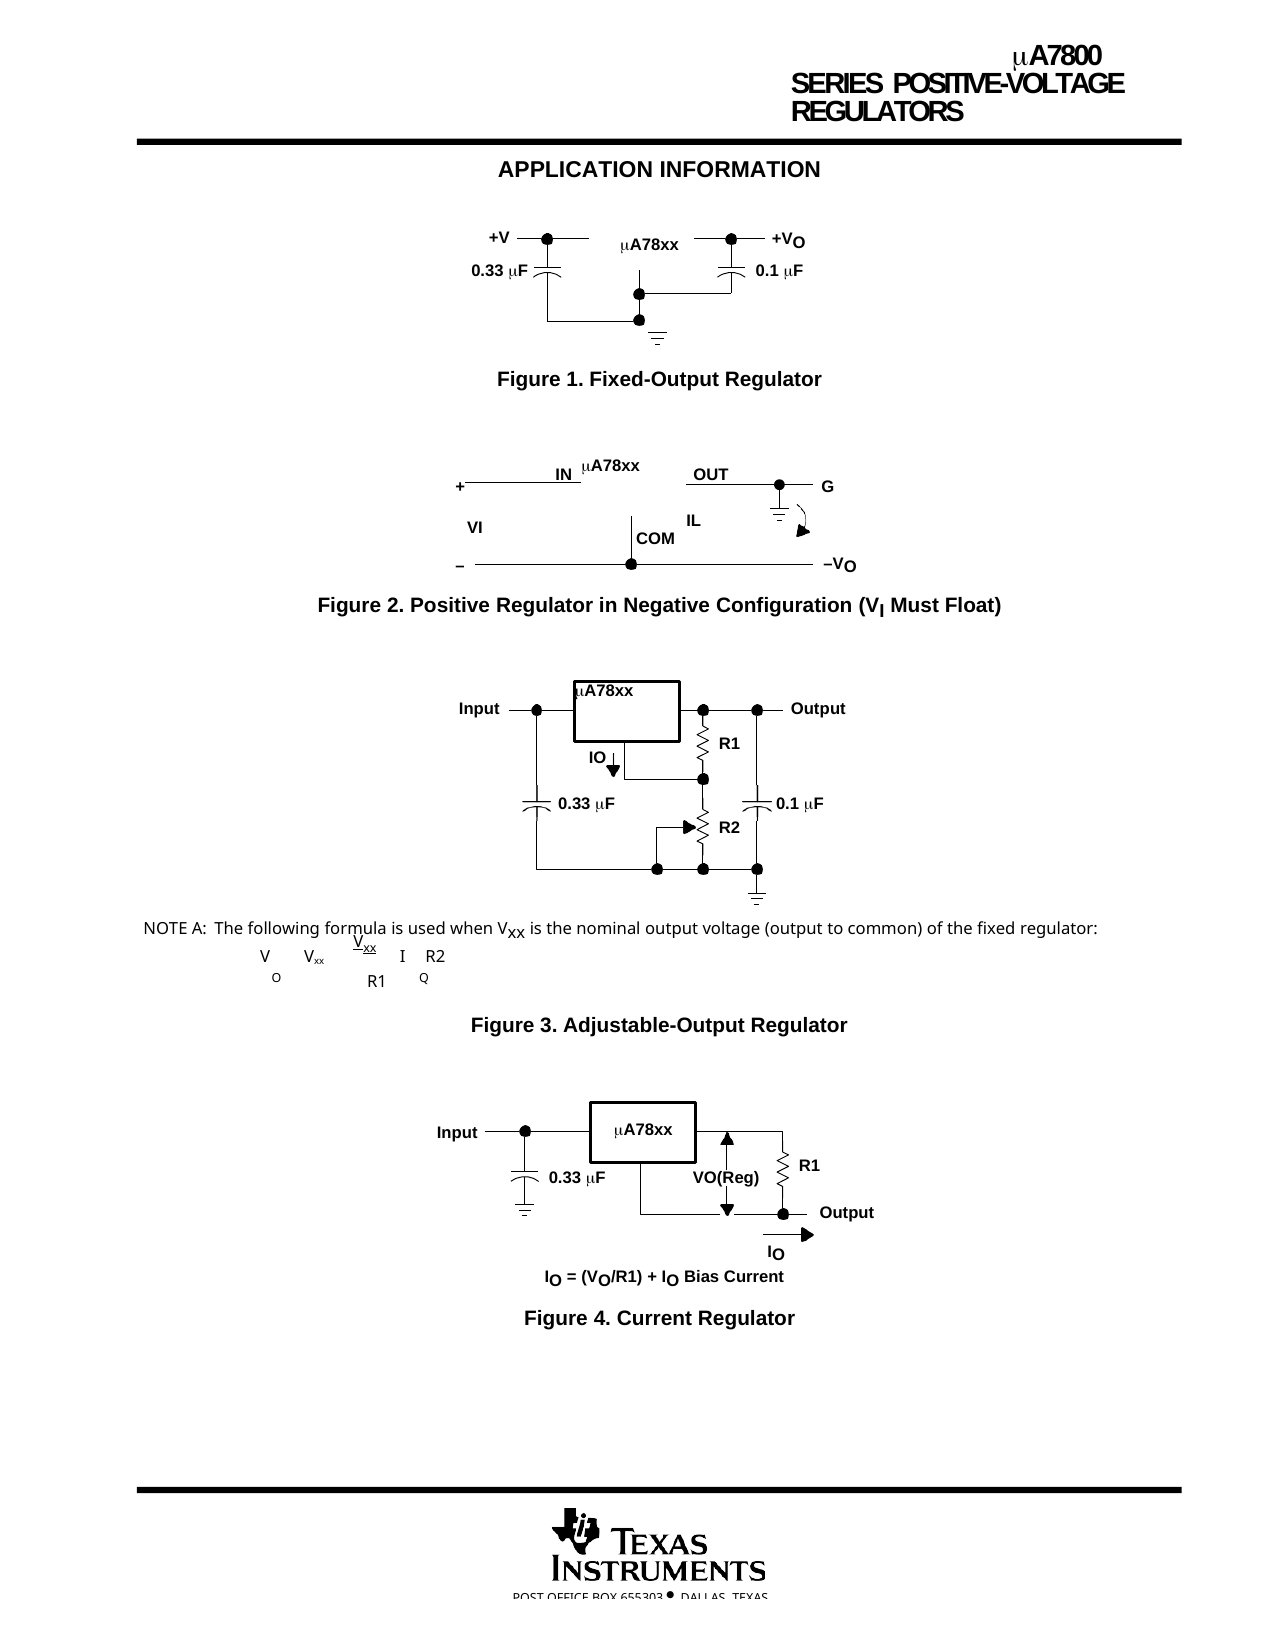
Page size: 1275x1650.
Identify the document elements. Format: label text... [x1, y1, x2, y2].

text –VO [823, 553, 1212, 576]
text Figure 4. Current Regulator [106, 1306, 1212, 1330]
subtitle Figure 3. Adjustable-Output Regulator [471, 1013, 1212, 1037]
subtitle APPLICATION INFORMATION [106, 156, 1212, 182]
text Output [819, 1203, 1212, 1222]
text Figure 1. Fixed-Output Regulator [106, 367, 1212, 391]
text O R1 Q [271, 966, 429, 986]
picture [725, 233, 737, 245]
text 0.1 F [755, 261, 1212, 280]
picture [777, 1208, 789, 1220]
text NOTE A: The following formula is used when Vxx is the nominal output voltage (output to common) of the fixed regulator: [143, 916, 1212, 943]
text + IN [455, 465, 581, 496]
text IO = (VO/R1) + IO Bias Current [83, 1267, 784, 1289]
text OUT [585, 465, 728, 484]
text +V [83, 228, 509, 247]
text Input [437, 1122, 1212, 1142]
picture [703, 773, 709, 785]
text +VO [769, 229, 808, 252]
text – [455, 555, 581, 574]
picture [633, 314, 645, 326]
picture [751, 863, 763, 875]
picture [551, 1508, 765, 1581]
picture [625, 558, 637, 570]
text V Vxx Vxx I R2 [260, 946, 1212, 966]
picture [720, 1204, 734, 1216]
picture [697, 773, 702, 785]
picture [541, 233, 553, 245]
text G [821, 477, 1212, 496]
picture [683, 820, 696, 834]
text Input ut [92, 699, 1212, 718]
picture [633, 288, 645, 300]
picture [796, 504, 810, 537]
text IO [83, 1222, 785, 1264]
subtitle Figure 2. Positive Regulator in Negative Configuration (VI Must Float) [106, 593, 1212, 622]
picture [522, 785, 551, 821]
picture [697, 863, 709, 875]
picture [742, 785, 772, 821]
picture [606, 753, 620, 777]
picture [801, 1227, 814, 1242]
picture [651, 863, 663, 875]
text 0.33 F [83, 261, 528, 280]
